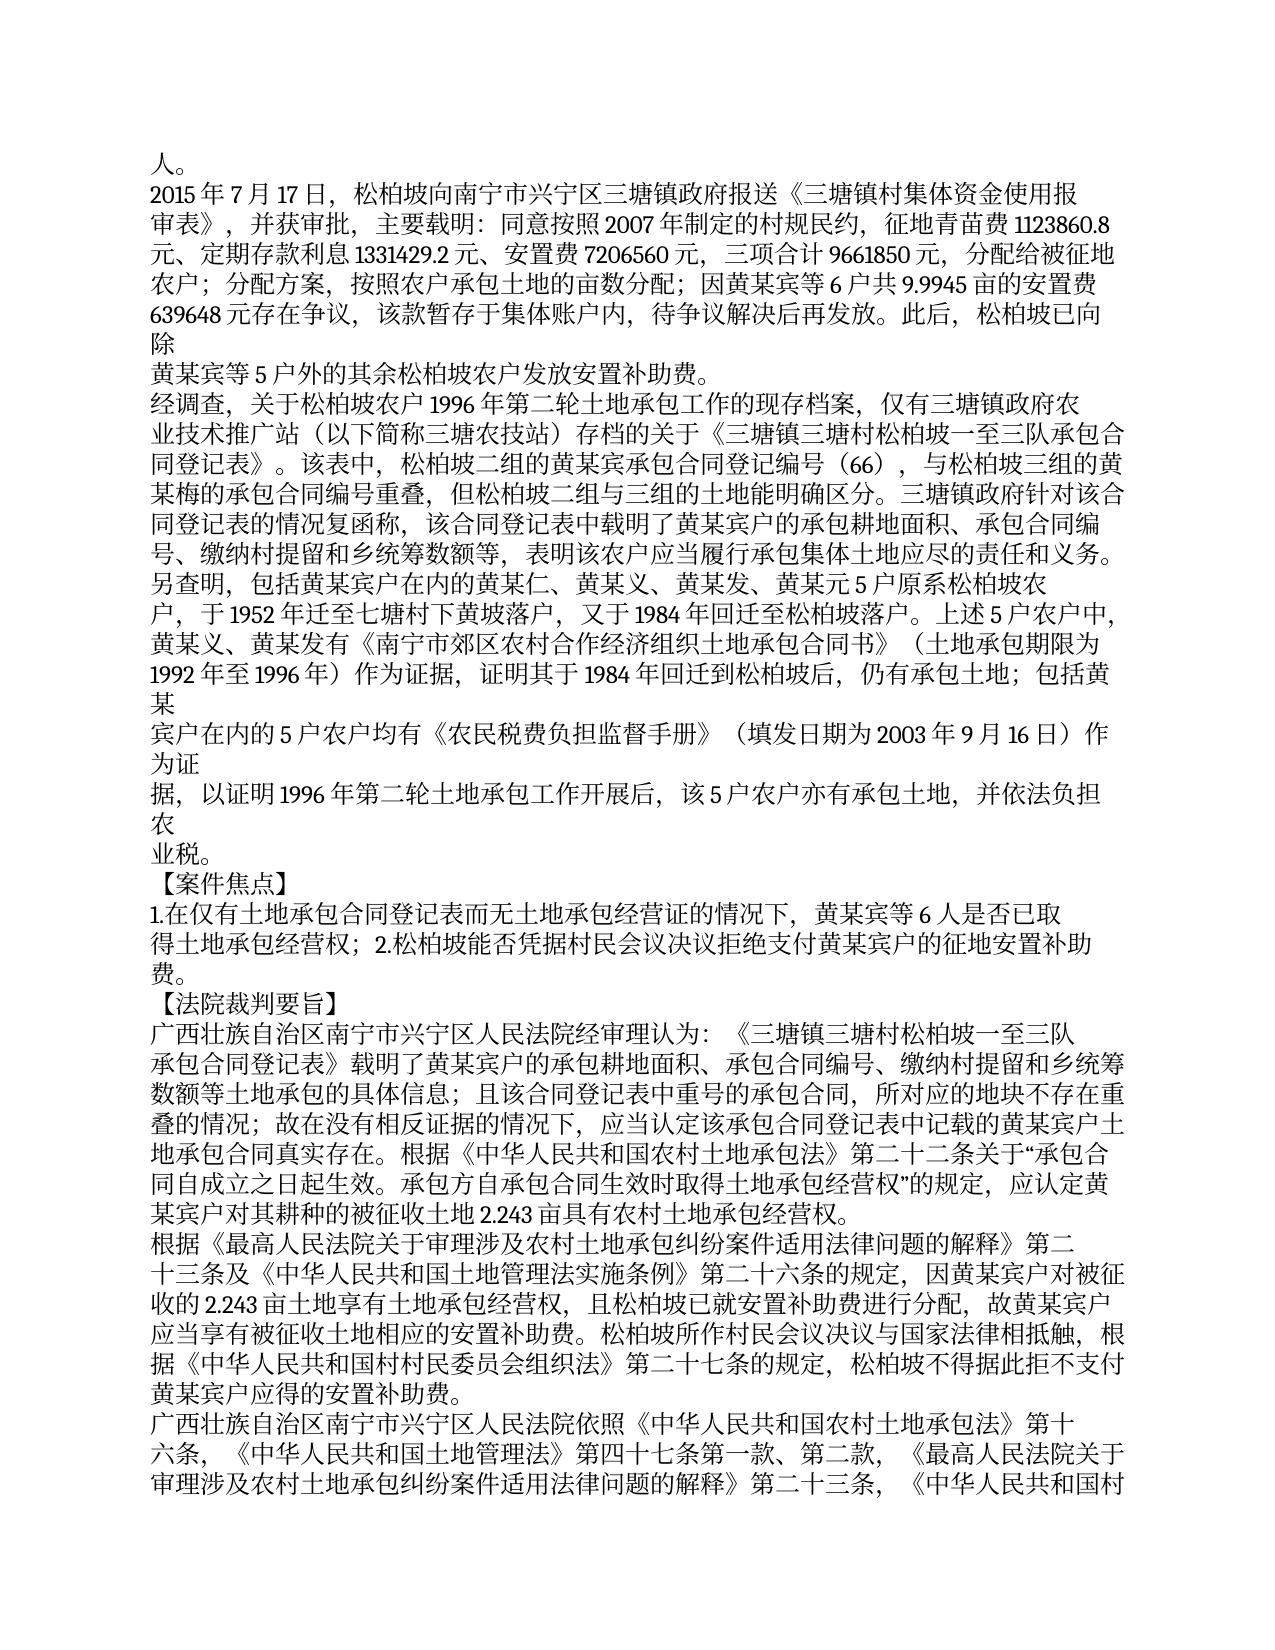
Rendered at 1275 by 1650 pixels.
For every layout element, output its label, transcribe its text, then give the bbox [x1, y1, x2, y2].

text 叠的情况；故在没有相反证据的情况下，应当认定该承包合同登记表中记载的黄某宾户土 [150, 1110, 1125, 1140]
text 元、定期存款利息1331429.2元、安置费7206560元，三项合计9661850元，分配给被征地 [150, 240, 1125, 270]
text 号、缴纳村提留和乡统筹数额等，表明该农户应当履行承包集体土地应尽的责任和义务。 [150, 540, 1125, 570]
text 审表》，并获审批，主要载明：同意按照2007年制定的村规民约，征地青苗费1123860.8 [150, 210, 1125, 240]
text 人。 [150, 150, 1125, 180]
text 户，于1952年迁至七塘村下黄坡落户，又于1984年回迁至松柏坡落户。上述5户农户中， [150, 600, 1125, 630]
text 同登记表的情况复函称，该合同登记表中载明了黄某宾户的承包耕地面积、承包合同编 [150, 510, 1125, 540]
text 业税。 [150, 840, 1125, 870]
text 应当享有被征收土地相应的安置补助费。松柏坡所作村民会议决议与国家法律相抵触，根 [150, 1320, 1125, 1350]
text 地承包合同真实存在。根据《中华人民共和国农村土地承包法》第二十二条关于“承包合 [150, 1140, 1125, 1170]
text 宾户在内的5户农户均有《农民税费负担监督手册》（填发日期为2003年9月16日）作为证 [150, 720, 1125, 780]
text 广西壮族自治区南宁市兴宁区人民法院依照《中华人民共和国农村土地承包法》第十 [150, 1410, 1125, 1440]
text 收的2.243亩土地享有土地承包经营权，且松柏坡已就安置补助费进行分配，故黄某宾户 [150, 1290, 1125, 1320]
text 同登记表》。该表中，松柏坡二组的黄某宾承包合同登记编号（66），与松柏坡三组的黄 [150, 450, 1125, 480]
text 农户；分配方案，按照农户承包土地的亩数分配；因黄某宾等6户共9.9945亩的安置费 [150, 270, 1125, 300]
text 某梅的承包合同编号重叠，但松柏坡二组与三组的土地能明确区分。三塘镇政府针对该合 [150, 480, 1125, 510]
text 【法院裁判要旨】 [150, 990, 1125, 1020]
text 广西壮族自治区南宁市兴宁区人民法院经审理认为：《三塘镇三塘村松柏坡一至三队 [150, 1020, 1125, 1050]
text 某宾户对其耕种的被征收土地2.243亩具有农村土地承包经营权。 [150, 1200, 1125, 1230]
text 【案件焦点】 [150, 870, 1125, 900]
text 根据《最高人民法院关于审理涉及农村土地承包纠纷案件适用法律问题的解释》第二 [150, 1230, 1125, 1260]
text 黄某宾等5户外的其余松柏坡农户发放安置补助费。 [150, 360, 1125, 390]
text 数额等土地承包的具体信息；且该合同登记表中重号的承包合同，所对应的地块不存在重 [150, 1080, 1125, 1110]
text 得土地承包经营权；2.松柏坡能否凭据村民会议决议拒绝支付黄某宾户的征地安置补助 [150, 930, 1125, 960]
text 639648元存在争议，该款暂存于集体账户内，待争议解决后再发放。此后，松柏坡已向除 [150, 300, 1125, 360]
text 同自成立之日起生效。承包方自承包合同生效时取得土地承包经营权”的规定，应认定黄 [150, 1170, 1125, 1200]
text 六条，《中华人民共和国土地管理法》第四十七条第一款、第二款，《最高人民法院关于 [150, 1440, 1125, 1470]
text 另查明，包括黄某宾户在内的黄某仁、黄某义、黄某发、黄某元5户原系松柏坡农 [150, 570, 1125, 600]
text 审理涉及农村土地承包纠纷案件适用法律问题的解释》第二十三条，《中华人民共和国村 [150, 1470, 1125, 1500]
text 费。 [150, 960, 1125, 990]
text 2015年7月17日，松柏坡向南宁市兴宁区三塘镇政府报送《三塘镇村集体资金使用报 [150, 180, 1125, 210]
text 黄某宾户应得的安置补助费。 [150, 1380, 1125, 1410]
text 据，以证明1996年第二轮土地承包工作开展后，该5户农户亦有承包土地，并依法负担农 [150, 780, 1125, 840]
text 1.在仅有土地承包合同登记表而无土地承包经营证的情况下，黄某宾等6人是否已取 [150, 900, 1125, 930]
text 十三条及《中华人民共和国土地管理法实施条例》第二十六条的规定，因黄某宾户对被征 [150, 1260, 1125, 1290]
text 1992年至1996年）作为证据，证明其于1984年回迁到松柏坡后，仍有承包土地；包括黄某 [150, 660, 1125, 720]
text 黄某义、黄某发有《南宁市郊区农村合作经济组织土地承包合同书》（土地承包期限为 [150, 630, 1125, 660]
text 承包合同登记表》载明了黄某宾户的承包耕地面积、承包合同编号、缴纳村提留和乡统筹 [150, 1050, 1125, 1080]
text 经调查，关于松柏坡农户1996年第二轮土地承包工作的现存档案，仅有三塘镇政府农 [150, 390, 1125, 420]
text 业技术推广站（以下简称三塘农技站）存档的关于《三塘镇三塘村松柏坡一至三队承包合 [150, 420, 1125, 450]
text 据《中华人民共和国村村民委员会组织法》第二十七条的规定，松柏坡不得据此拒不支付 [150, 1350, 1125, 1380]
